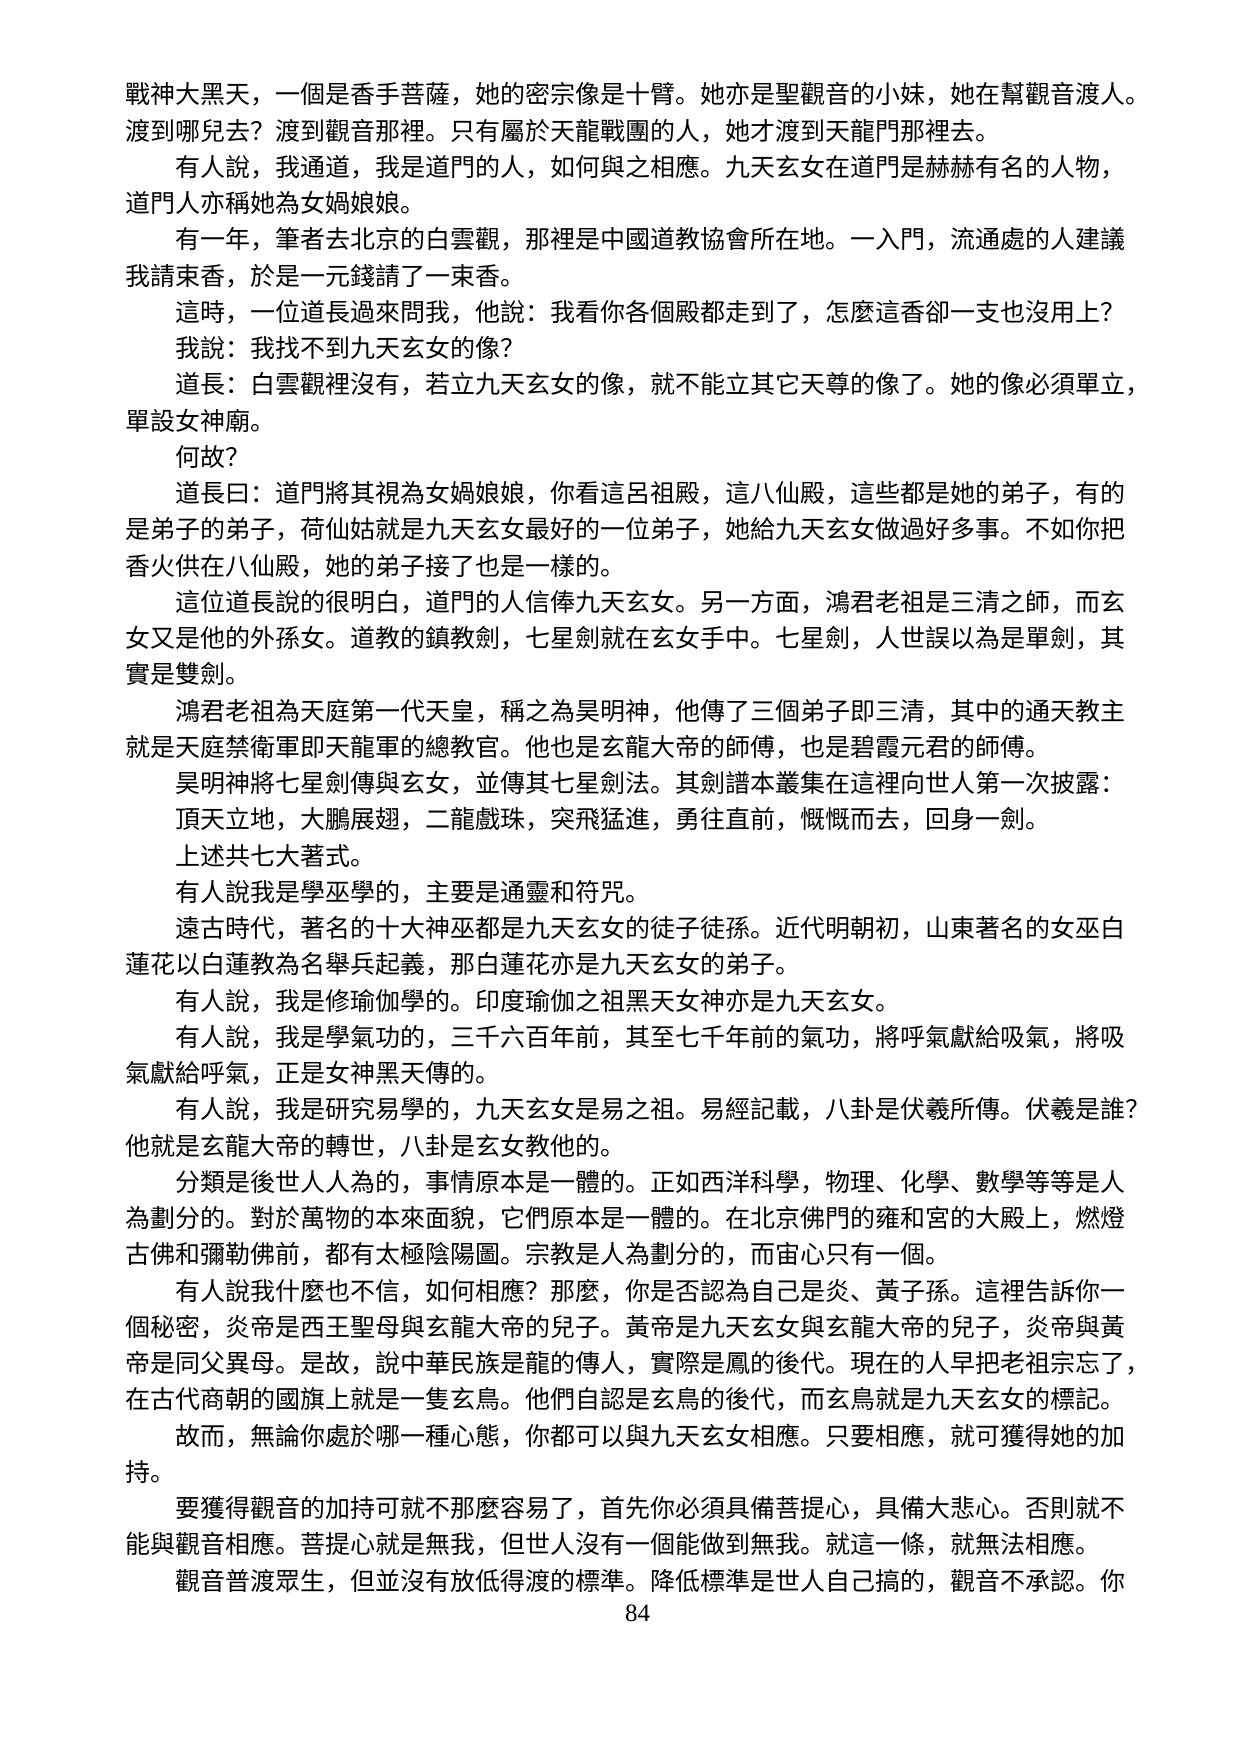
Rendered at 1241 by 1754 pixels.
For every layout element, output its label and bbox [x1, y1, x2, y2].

text [125, 75, 1146, 1597]
